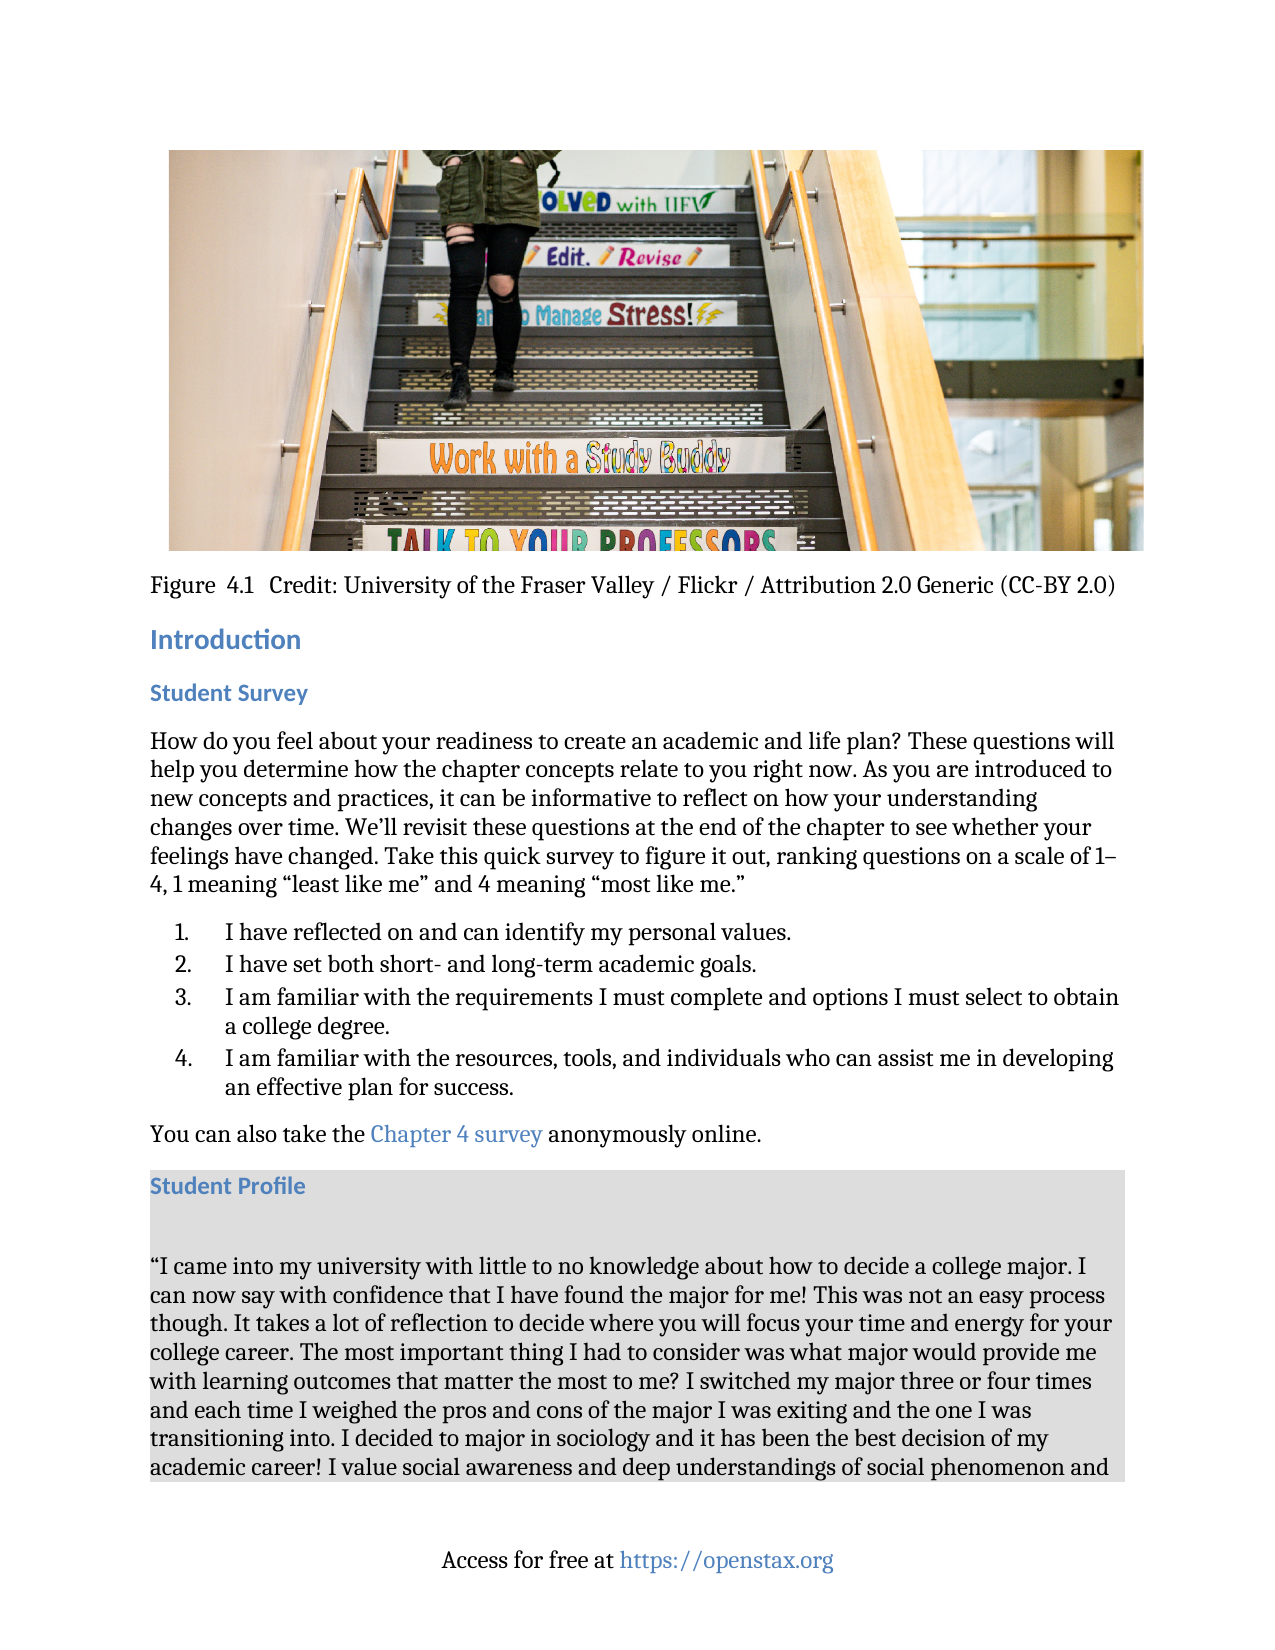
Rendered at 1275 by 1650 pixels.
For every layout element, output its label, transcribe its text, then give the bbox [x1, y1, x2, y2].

picture [168, 150, 1144, 551]
subtitle Student Survey [150, 677, 1125, 708]
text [150, 1252, 1125, 1482]
text You can also take the Chapter 4 survey anonymously online. [150, 1120, 1125, 1149]
list I am familiar with the resources, tools, and individuals who can assist me in developing an effective plan for success. [175, 1044, 1125, 1102]
list I have reflected on and can identify my personal values. [175, 918, 1125, 947]
text Figure 4.1 Credit: University of the Fraser Valley / Flickr / Attribution 2.0 Generic (CC-BY 2.0) [150, 571, 1125, 600]
list I have set both short- and long-term academic goals. [175, 950, 1125, 979]
text How do you feel about your readiness to create an academic and life plan? These questions will help you determine how the chapter concepts relate to you right now. As you are introduced to new concepts and practices, it can be informative to reflect on how your understanding changes over time. We’ll revisit these questions at the end of the chapter to see whether your feelings have changed. Take this quick survey to figure it out, ranking questions on a scale of 1–4, 1 meaning “least like me” and 4 meaning “most like me.” [150, 727, 1125, 899]
subtitle Student Profile [150, 1170, 1125, 1201]
subtitle Introduction [150, 621, 1125, 657]
list I am familiar with the requirements I must complete and options I must select to obtain a college degree. [175, 983, 1125, 1040]
